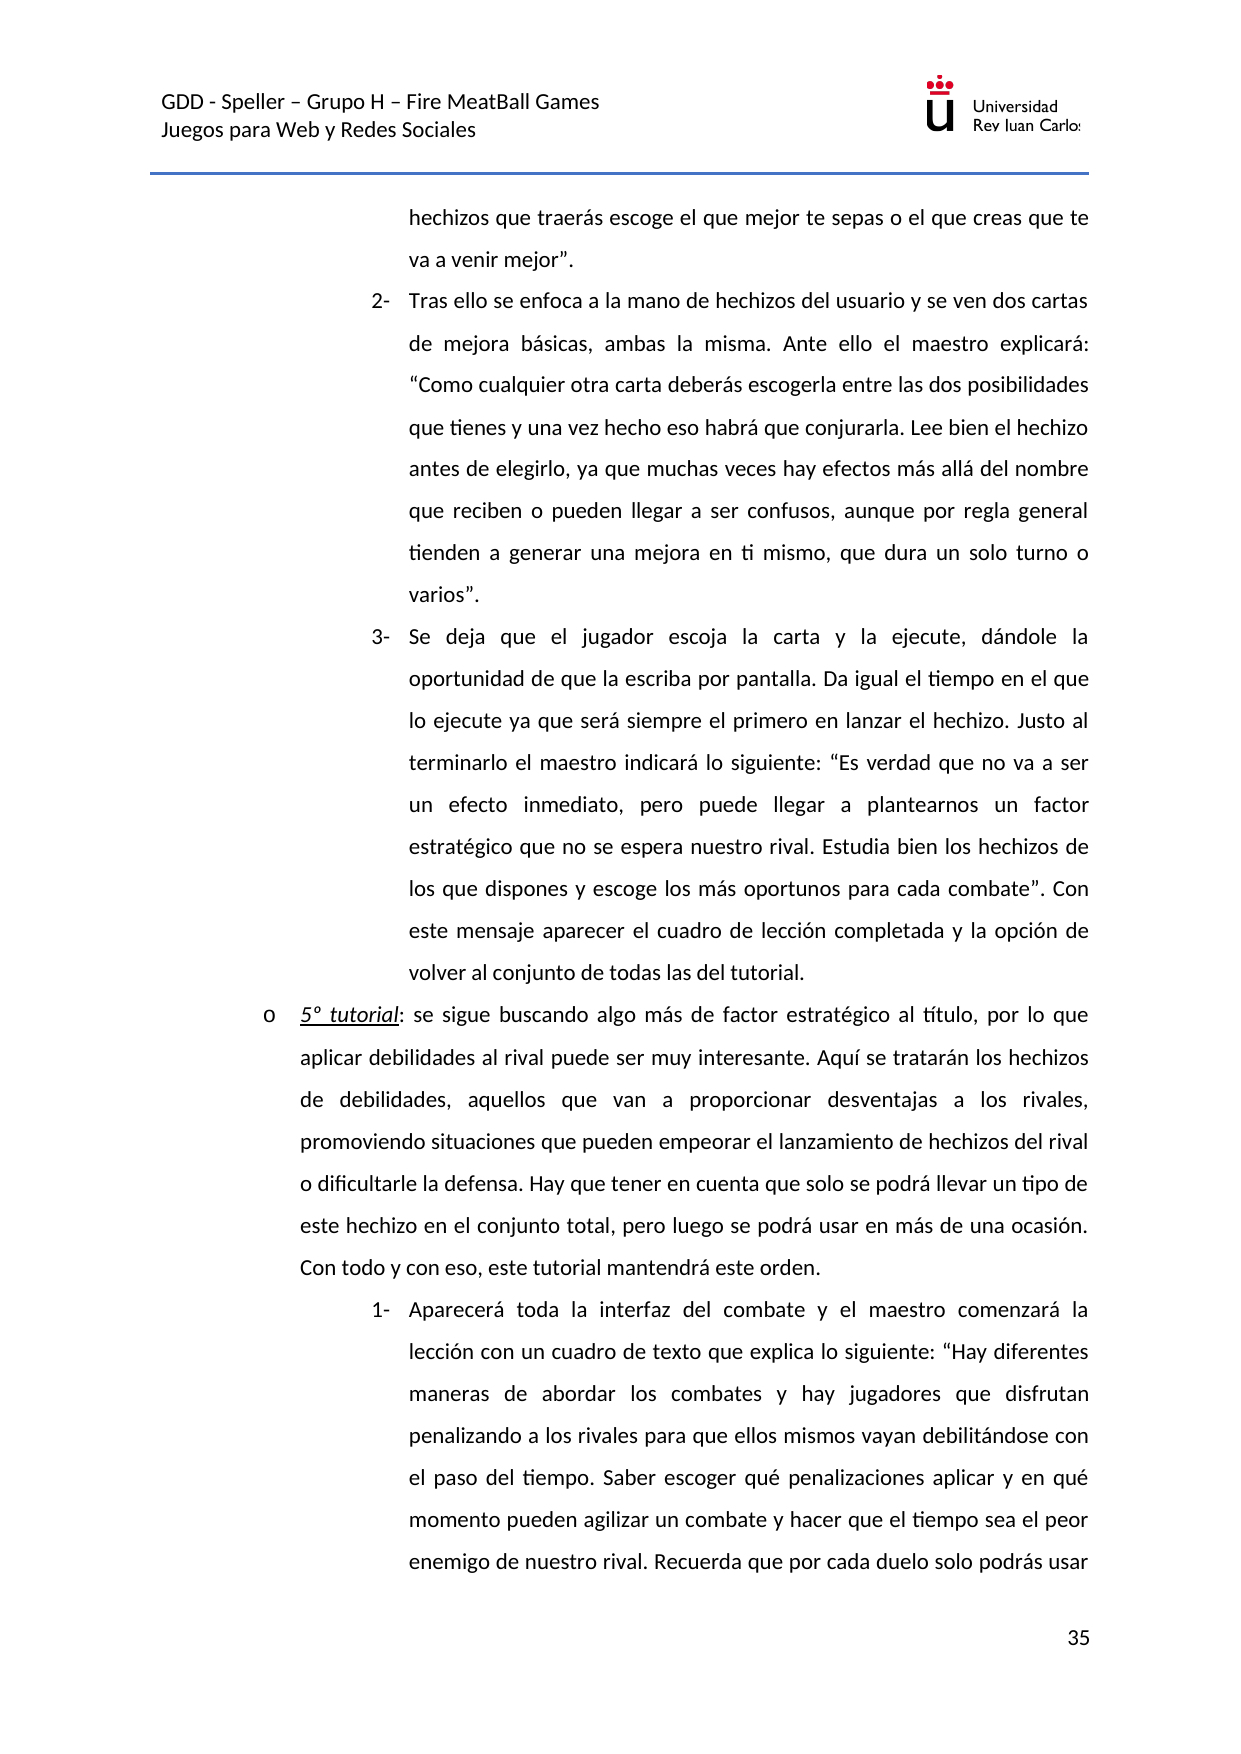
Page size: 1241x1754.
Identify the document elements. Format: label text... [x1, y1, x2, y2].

list Se deja que el jugador escoja la carta y la ejecute, dándole la oportunidad de que la escriba por pantalla. Da igual el tiempo en el que lo ejecute ya que será siempre el primero en lanzar el hechizo. Justo al terminarlo el maestro indicará lo siguiente: “Es verdad que no va a ser un efecto inmediato, pero puede llegar a plantearnos un factor estratégico que no se espera nuestro rival. Estudia bien los hechizos de los que dispones y escoge los más oportunos para cada combate”. Con este mensaje aparecer el cuadro de lección completada y la opción de volver al conjunto de todas las del tutorial. [371, 622, 1090, 986]
picture [927, 75, 1080, 132]
list Tras ello se enfoca a la mano de hechizos del usuario y se ven dos cartas de mejora básicas, ambas la misma. Ante ello el maestro explicará: “Como cualquier otra carta deberás escogerla entre las dos posibilidades que tienes y una vez hecho eso habrá que conjurarla. Lee bien el hechizo antes de elegirlo, ya que muchas veces hay efectos más allá del nombre que reciben o pueden llegar a ser confusos, aunque por regla general tienden a generar una mejora en ti mismo, que dura un solo turno o varios”. [371, 287, 1090, 608]
list 5º tutorial: se sigue buscando algo más de factor estratégico al título, por lo que aplicar debilidades al rival puede ser muy interesante. Aquí se tratarán los hechizos de debilidades, aquellos que van a proporcionar desventajas a los rivales, promoviendo situaciones que pueden empeorar el lanzamiento de hechizos del rival o dificultarle la defensa. Hay que tener en cuenta que solo se podrá llevar un tipo de este hechizo en el conjunto total, pero luego se podrá usar en más de una ocasión. Con todo y con eso, este tutorial mantendrá este orden. [262, 1000, 1090, 1281]
